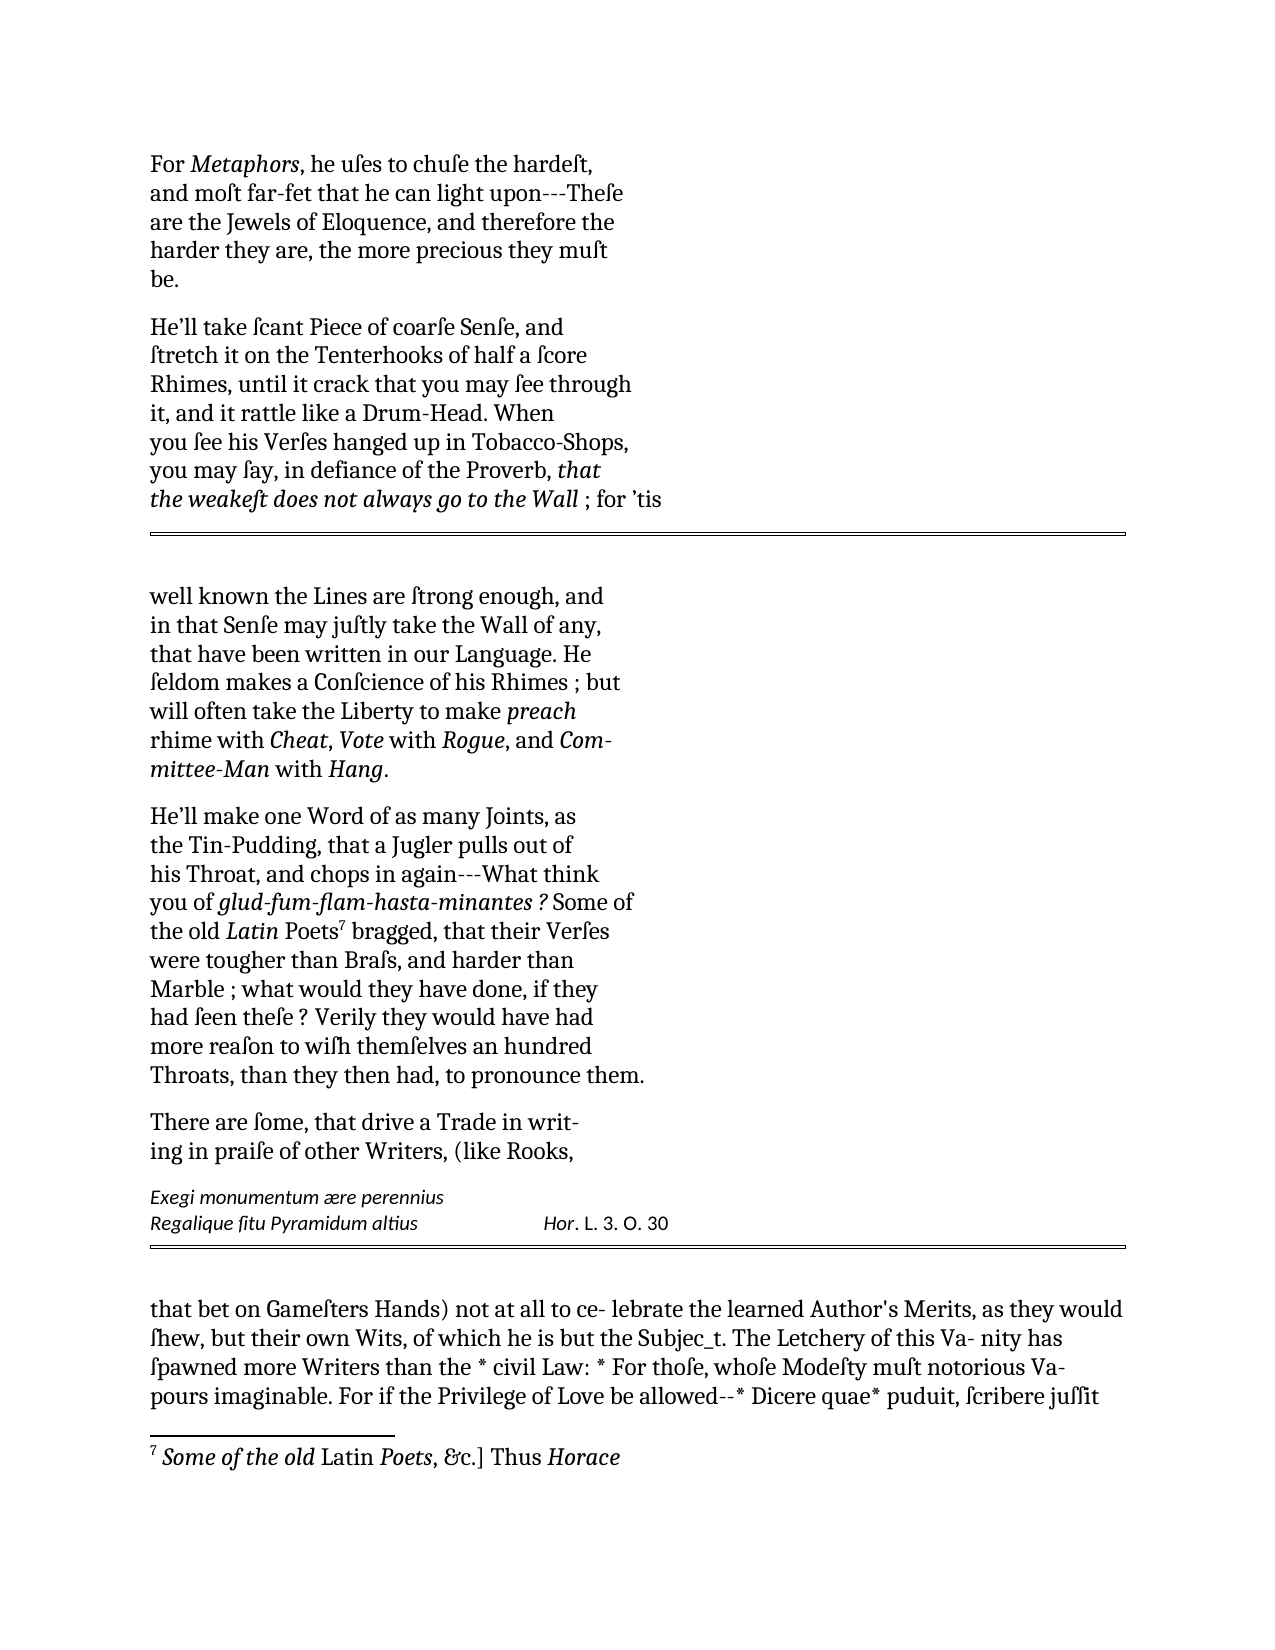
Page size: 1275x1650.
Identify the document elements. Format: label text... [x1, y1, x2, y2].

text well known the Lines are ſtrong enough, and in that Senſe may juſtly take the Wall of any, that have been written in our Language. He ſeldom makes a Conſcience of his Rhimes ; but will often take the Liberty to make preach rhime with Cheat, Vote with Rogue, and Com- mittee-Man with Hang. [150, 582, 1125, 783]
text Exegi monumentum ære perennius Regalique ſitu Pyramidum altius Hor. L. 3. O. 30 [150, 1184, 1125, 1235]
text He’ll take ſcant Piece of coarſe Senſe, and ſtretch it on the Tenterhooks of half a ſcore Rhimes, until it crack that you may ſee through it, and it rattle like a Drum-Head. When you ſee his Verſes hanged up in Tobacco-Shops, you may ſay, in defiance of the Proverb, that the weakeſt does not always go to the Wall ; for ’tis [150, 312, 1125, 514]
text He’ll make one Word of as many Joints, as the Tin-Pudding, that a Jugler pulls out of his Throat, and chops in again---What think you of glud-fum-flam-hasta-minantes ? Some of the old Latin Poets bragged, that their Verſes were tougher than Braſs, and harder than Marble ; what would they have done, if they had ſeen theſe ? Verily they would have had more reaſon to wiſh themſelves an hundred Throats, than they then had, to pronounce them. [150, 802, 1125, 1089]
text For Metaphors, he uſes to chuſe the hardeſt, and moſt far-fet that he can light upon---Theſe are the Jewels of Eloquence, and therefore the harder they are, the more precious they muſt be. [150, 150, 1125, 294]
text There are ſome, that drive a Trade in writ- ing in praiſe of other Writers, (like Rooks, [150, 1108, 1125, 1166]
